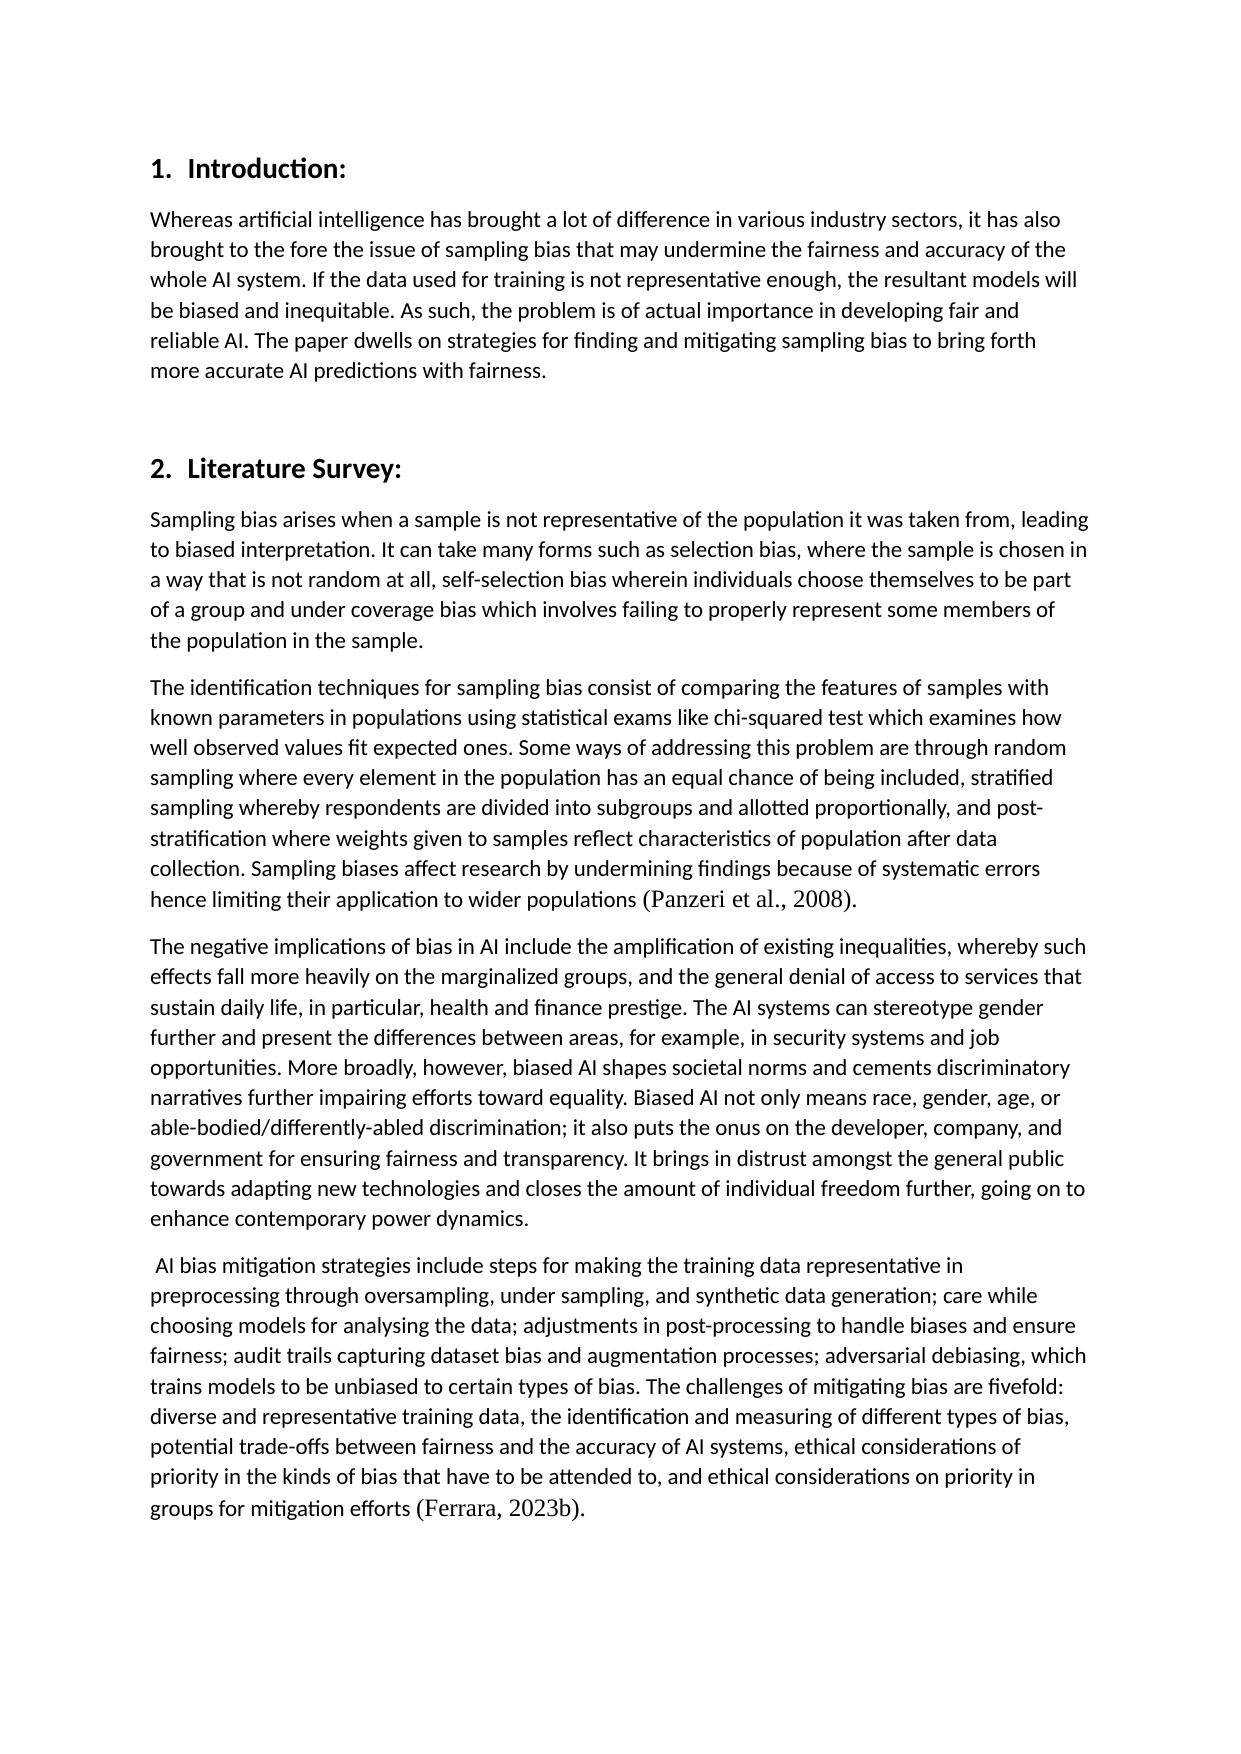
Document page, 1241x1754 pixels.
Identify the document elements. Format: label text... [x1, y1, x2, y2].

list Introduction: [150, 150, 1090, 186]
text Whereas artificial intelligence has brought a lot of difference in various industry sectors, it has also brought to the fore the issue of sampling bias that may undermine the fairness and accuracy of the whole AI system. If the data used for training is not representative enough, the resultant models will be biased and inequitable. As such, the problem is of actual importance in developing fair and reliable AI. The paper dwells on strategies for finding and mitigating sampling bias to bring forth more accurate AI predictions with fairness. [150, 205, 1090, 384]
text AI bias mitigation strategies include steps for making the training data representative in preprocessing through oversampling, under sampling, and synthetic data generation; care while choosing models for analysing the data; adjustments in post-processing to handle biases and ensure fairness; audit trails capturing dataset bias and augmentation processes; adversarial debiasing, which trains models to be unbiased to certain types of bias. The challenges of mitigating bias are fivefold: diverse and representative training data, the identification and measuring of different types of bias, potential trade-offs between fairness and the accuracy of AI systems, ethical considerations of priority in the kinds of bias that have to be attended to, and ethical considerations on priority in groups for mitigation efforts (Ferrara, 2023b). [150, 1251, 1090, 1522]
text The negative implications of bias in AI include the amplification of existing inequalities, whereby such effects fall more heavily on the marginalized groups, and the general denial of access to services that sustain daily life, in particular, health and finance prestige. The AI systems can stereotype gender further and present the differences between areas, for example, in security systems and job opportunities. More broadly, however, biased AI shapes societal norms and cements discriminatory narratives further impairing efforts toward equality. Biased AI not only means race, gender, age, or able-bodied/differently-abled discrimination; it also puts the onus on the developer, company, and government for ensuring fairness and transparency. It brings in distrust amongst the general public towards adapting new technologies and closes the amount of individual freedom further, going on to enhance contemporary power dynamics. [150, 932, 1090, 1232]
list Literature Survey: [150, 450, 1090, 486]
text Sampling bias arises when a sample is not representative of the population it was taken from, leading to biased interpretation. It can take many forms such as selection bias, where the sample is chosen in a way that is not random at all, self-selection bias wherein individuals choose themselves to be part of a group and under coverage bias which involves failing to properly represent some members of the population in the sample. [150, 505, 1090, 654]
text The identification techniques for sampling bias consist of comparing the features of samples with known parameters in populations using statistical exams like chi-squared test which examines how well observed values fit expected ones. Some ways of addressing this problem are through random sampling where every element in the population has an equal chance of being included, stratified sampling whereby respondents are divided into subgroups and allotted proportionally, and post-stratification where weights given to samples reflect characteristics of population after data collection. Sampling biases affect research by undermining findings because of systematic errors hence limiting their application to wider populations (Panzeri et al., 2008). [150, 673, 1090, 913]
